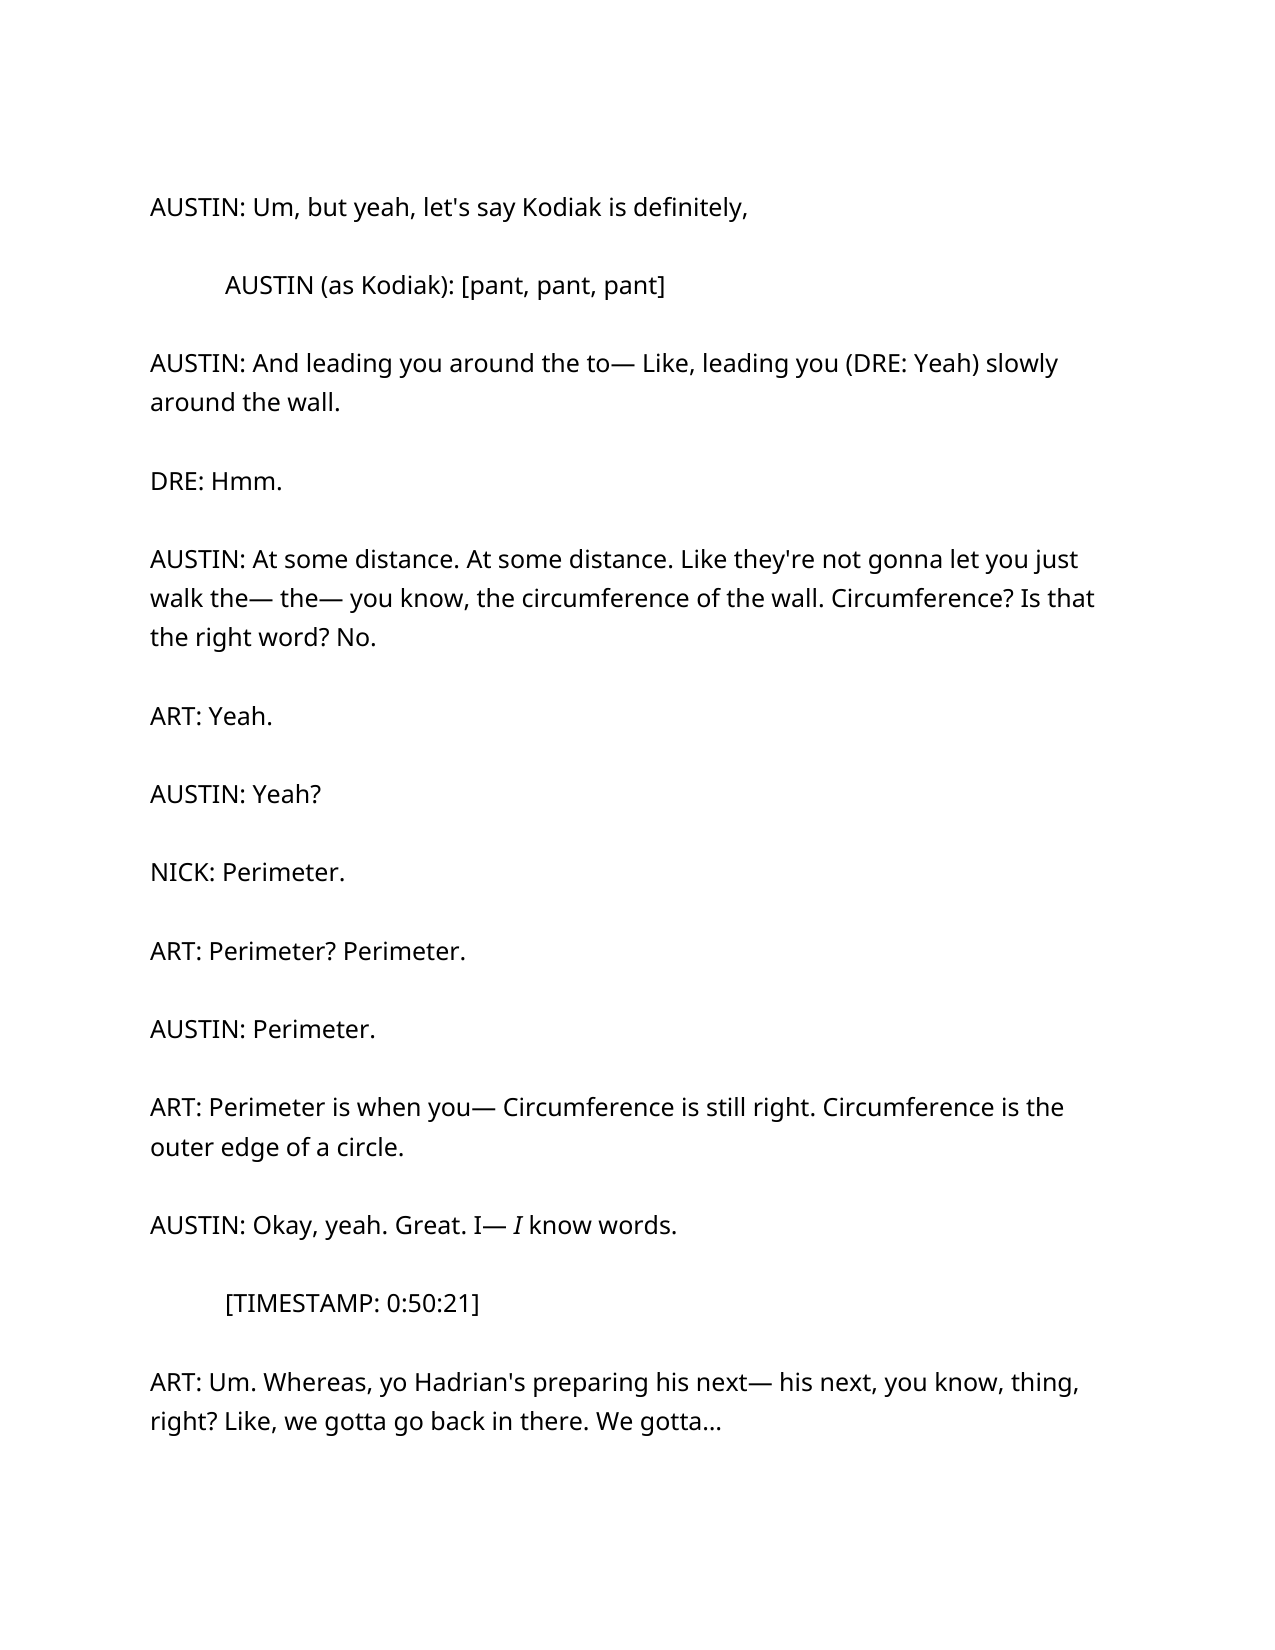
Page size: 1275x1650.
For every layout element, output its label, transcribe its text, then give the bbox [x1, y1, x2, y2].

text AUSTIN: Yeah? [150, 777, 1125, 811]
text DRE: Hmm. [150, 463, 1125, 497]
text AUSTIN: And leading you around the to— Like, leading you (DRE: Yeah) slowly around the wall. [150, 346, 1125, 419]
text NICK: Perimeter. [150, 855, 1125, 889]
text AUSTIN: Um, but yeah, let's say Kodiak is definitely, [150, 189, 1125, 223]
text AUSTIN: Perimeter. [150, 1012, 1125, 1046]
text ART: Perimeter? Perimeter. [150, 933, 1125, 967]
text AUSTIN: At some distance. At some distance. Like they're not gonna let you just walk the— the— you know, the circumference of the wall. Circumference? Is that the right word? No. [150, 542, 1125, 654]
text ART: Perimeter is when you— Circumference is still right. Circumference is the outer edge of a circle. [150, 1090, 1125, 1163]
text [TIMESTAMP: 0:50:21] [225, 1286, 1125, 1320]
text AUSTIN: Okay, yeah. Great. I— I know words. [150, 1207, 1125, 1242]
text ART: Yeah. [150, 698, 1125, 732]
text ART: Um. Whereas, yo Hadrian's preparing his next— his next, you know, thing, right? Like, we gotta go back in there. We gotta… [150, 1364, 1125, 1437]
text AUSTIN (as Kodiak): [pant, pant, pant] [225, 267, 1125, 302]
